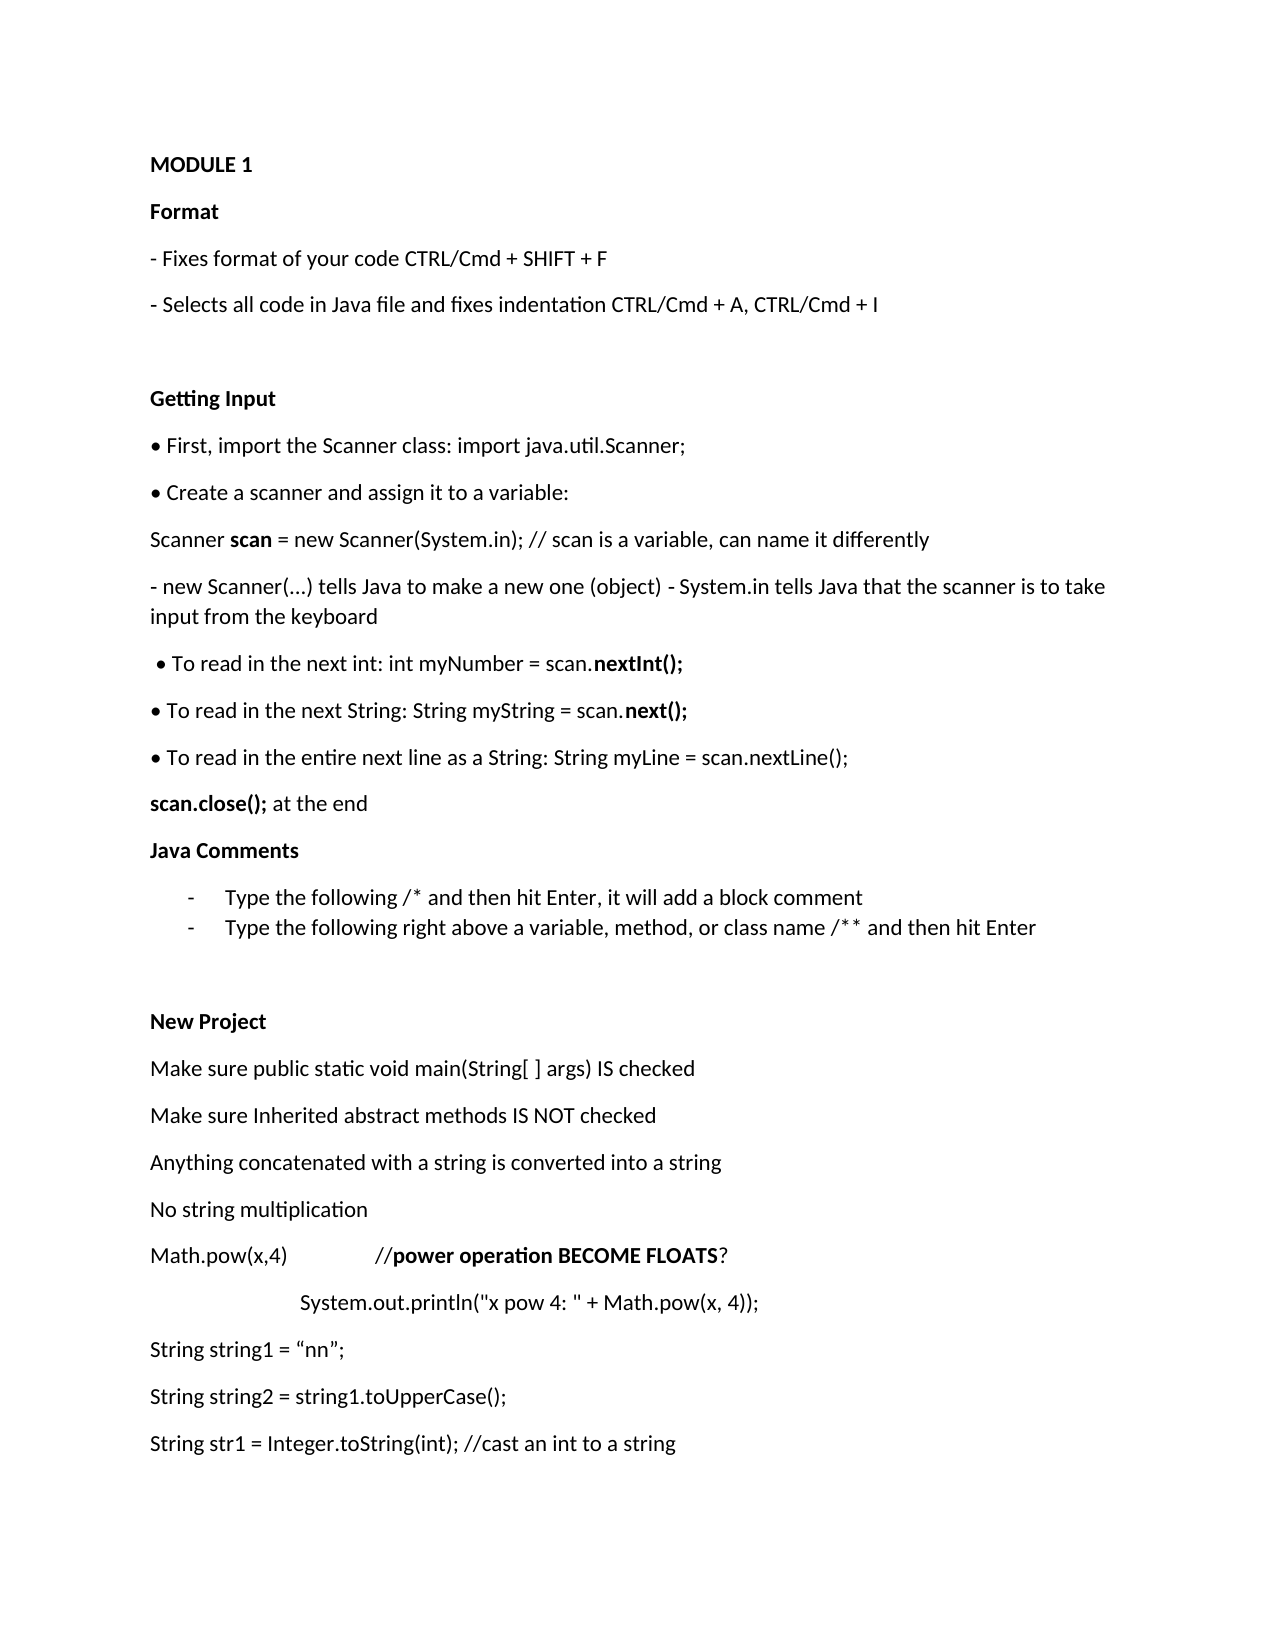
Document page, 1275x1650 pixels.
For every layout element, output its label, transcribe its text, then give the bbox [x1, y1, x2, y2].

text Make sure public static void main(String[ ] args) IS checked [150, 1054, 1125, 1082]
text MODULE 1 [150, 150, 1125, 178]
list Type the following right above a variable, method, or class name /** and then hit Enter [187, 913, 1125, 942]
text No string multiplication [150, 1195, 1125, 1223]
text New Project [150, 1007, 1125, 1035]
text • To read in the entire next line as a String: String myLine = scan.nextLine(); [150, 743, 1125, 771]
list Type the following /* and then hit Enter, it will add a block comment [187, 883, 1125, 911]
text • Create a scanner and assign it to a variable: [150, 478, 1125, 506]
text Getting Input [150, 384, 1125, 412]
text • To read in the next String: String myString = scan.next(); [150, 696, 1125, 724]
text Anything concatenated with a string is converted into a string [150, 1148, 1125, 1176]
text Java Comments [150, 836, 1125, 864]
text • First, import the Scanner class: import java.util.Scanner; [150, 431, 1125, 459]
text String string2 = string1.toUpperCase(); [150, 1382, 1125, 1410]
text System.out.println("x pow 4: " + Math.pow(x, 4)); [150, 1288, 1125, 1317]
text String string1 = “nn”; [150, 1335, 1125, 1363]
text Scanner scan = new Scanner(System.in); // scan is a variable, can name it differently [150, 525, 1125, 553]
text Make sure Inherited abstract methods IS NOT checked [150, 1101, 1125, 1129]
text String str1 = Integer.toString(int); //cast an int to a string [150, 1429, 1125, 1457]
text scan.close(); at the end [150, 789, 1125, 818]
text ‐ new Scanner(...) tells Java to make a new one (object) ‐ System.in tells Java that the scanner is to take input from the keyboard [150, 572, 1125, 630]
text Math.pow(x,4) //power operation BECOME FLOATS? [150, 1242, 1125, 1270]
text ‐ Selects all code in Java file and fixes indentation CTRL/Cmd + A, CTRL/Cmd + I [150, 291, 1125, 319]
text Format [150, 197, 1125, 225]
text • To read in the next int: int myNumber = scan.nextInt(); [150, 649, 1125, 677]
text - Fixes format of your code CTRL/Cmd + SHIFT + F [150, 244, 1125, 272]
